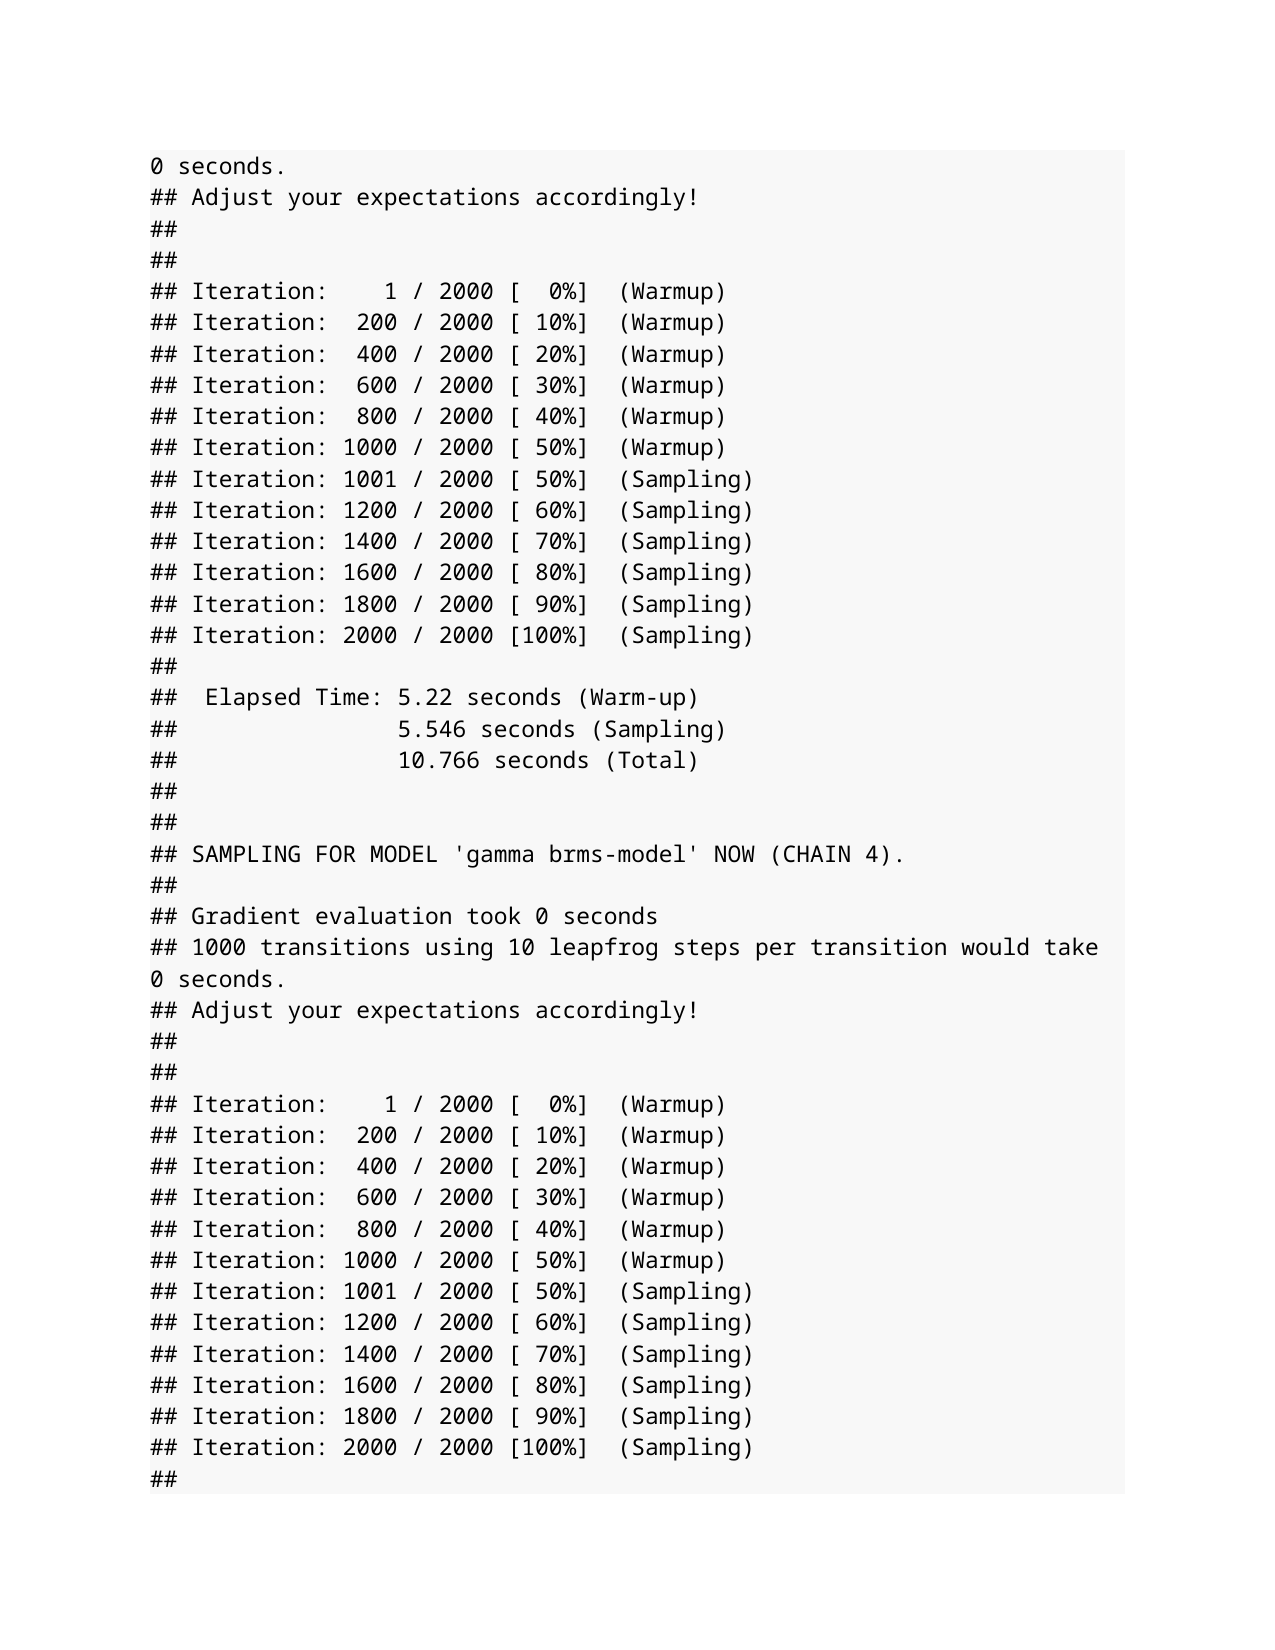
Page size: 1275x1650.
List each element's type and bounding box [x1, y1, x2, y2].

text [150, 150, 1125, 1494]
